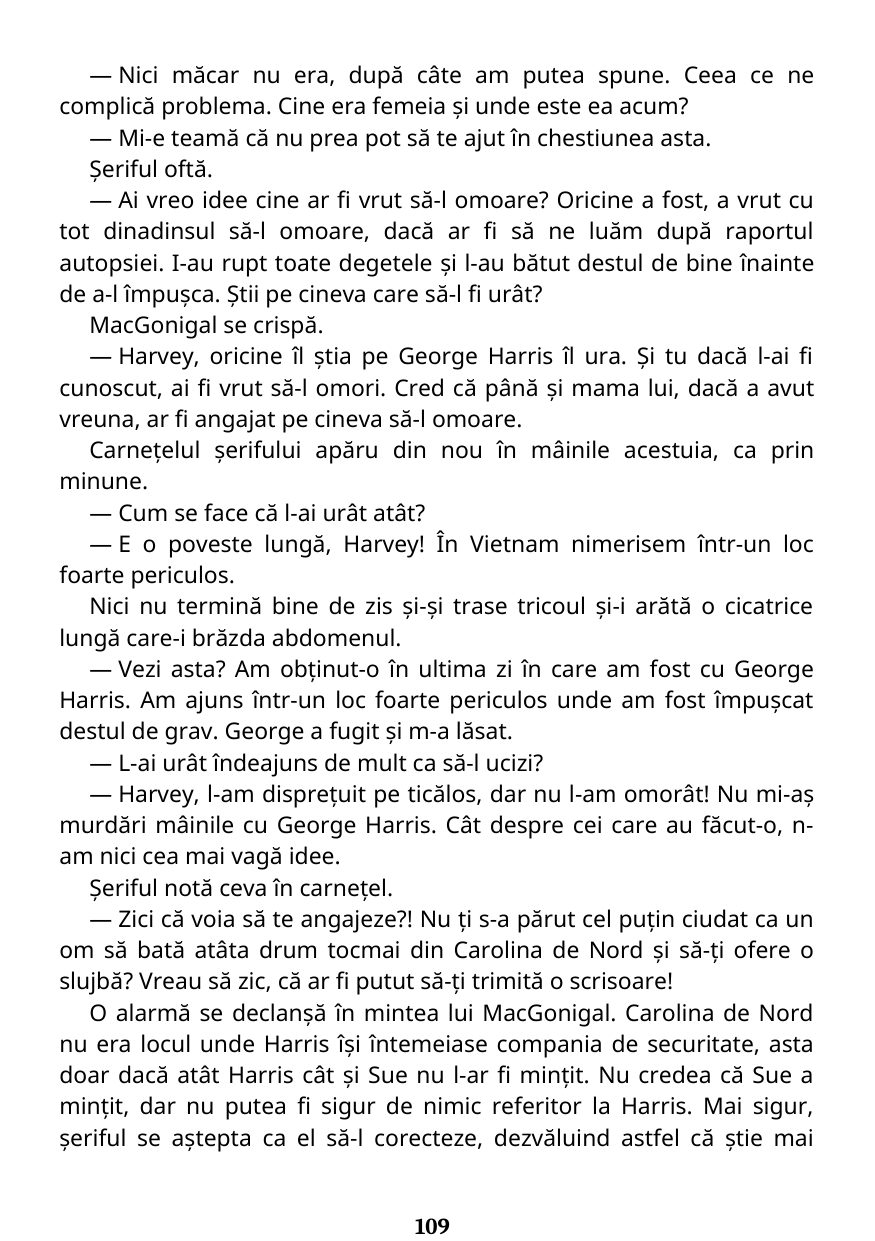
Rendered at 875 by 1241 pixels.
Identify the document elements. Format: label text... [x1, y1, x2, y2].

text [59, 997, 815, 1153]
text — Ai vreo idee cine ar fi vrut să-l omoare? Oricine a fost, a vrut cu tot dinadinsul să-l omoare, dacă ar fi să ne luăm după raportul autopsiei. I-au rupt toate degetele şi l-au bătut destul de bine înainte de a-l împuşca. Ştii pe cineva care să-l fi urât? [59, 184, 815, 309]
text — Zici că voia să te angajeze?! Nu ţi s-a părut cel puţin ciudat ca un om să bată atâta drum tocmai din Carolina de Nord şi să-ţi ofere o slujbă? Vreau să zic, că ar fi putut să-ţi trimită o scrisoare! [59, 903, 815, 997]
text — E o poveste lungă, Harvey! În Vietnam nimerisem într-un loc foarte periculos. [59, 528, 815, 590]
text Şeriful notă ceva în carneţel. [59, 872, 815, 903]
text Nici nu termină bine de zis şi-şi trase tricoul şi-i arătă o cicatrice lungă care-i brăzda abdomenul. [59, 590, 815, 653]
text — Mi-e teamă că nu prea pot să te ajut în chestiunea asta. [59, 122, 815, 153]
text — Harvey, l-am dispreţuit pe ticălos, dar nu l-am omorât! Nu mi-aş murdări mâinile cu George Harris. Cât despre cei care au făcut-o, n-am nici cea mai vagă idee. [59, 778, 815, 872]
text — Cum se face că l-ai urât atât? [59, 497, 815, 528]
text Şeriful oftă. [59, 153, 815, 184]
text — Vezi asta? Am obţinut-o în ultima zi în care am fost cu George Harris. Am ajuns într-un loc foarte periculos unde am fost împuşcat destul de grav. George a fugit şi m-a lăsat. [59, 653, 815, 747]
text Carneţelul şerifului apăru din nou în mâinile acestuia, ca prin minune. [59, 434, 815, 497]
text — L-ai urât îndeajuns de mult ca să-l ucizi? [59, 747, 815, 778]
text — Nici măcar nu era, după câte am putea spune. Ceea ce ne complică problema. Cine era femeia şi unde este ea acum? [59, 59, 815, 122]
text — Harvey, oricine îl ştia pe George Harris îl ura. Şi tu dacă l-ai fi cunoscut, ai fi vrut să-l omori. Cred că până şi mama lui, dacă a avut vreuna, ar fi angajat pe cineva să-l omoare. [59, 340, 815, 434]
text MacGonigal se crispă. [59, 309, 815, 340]
